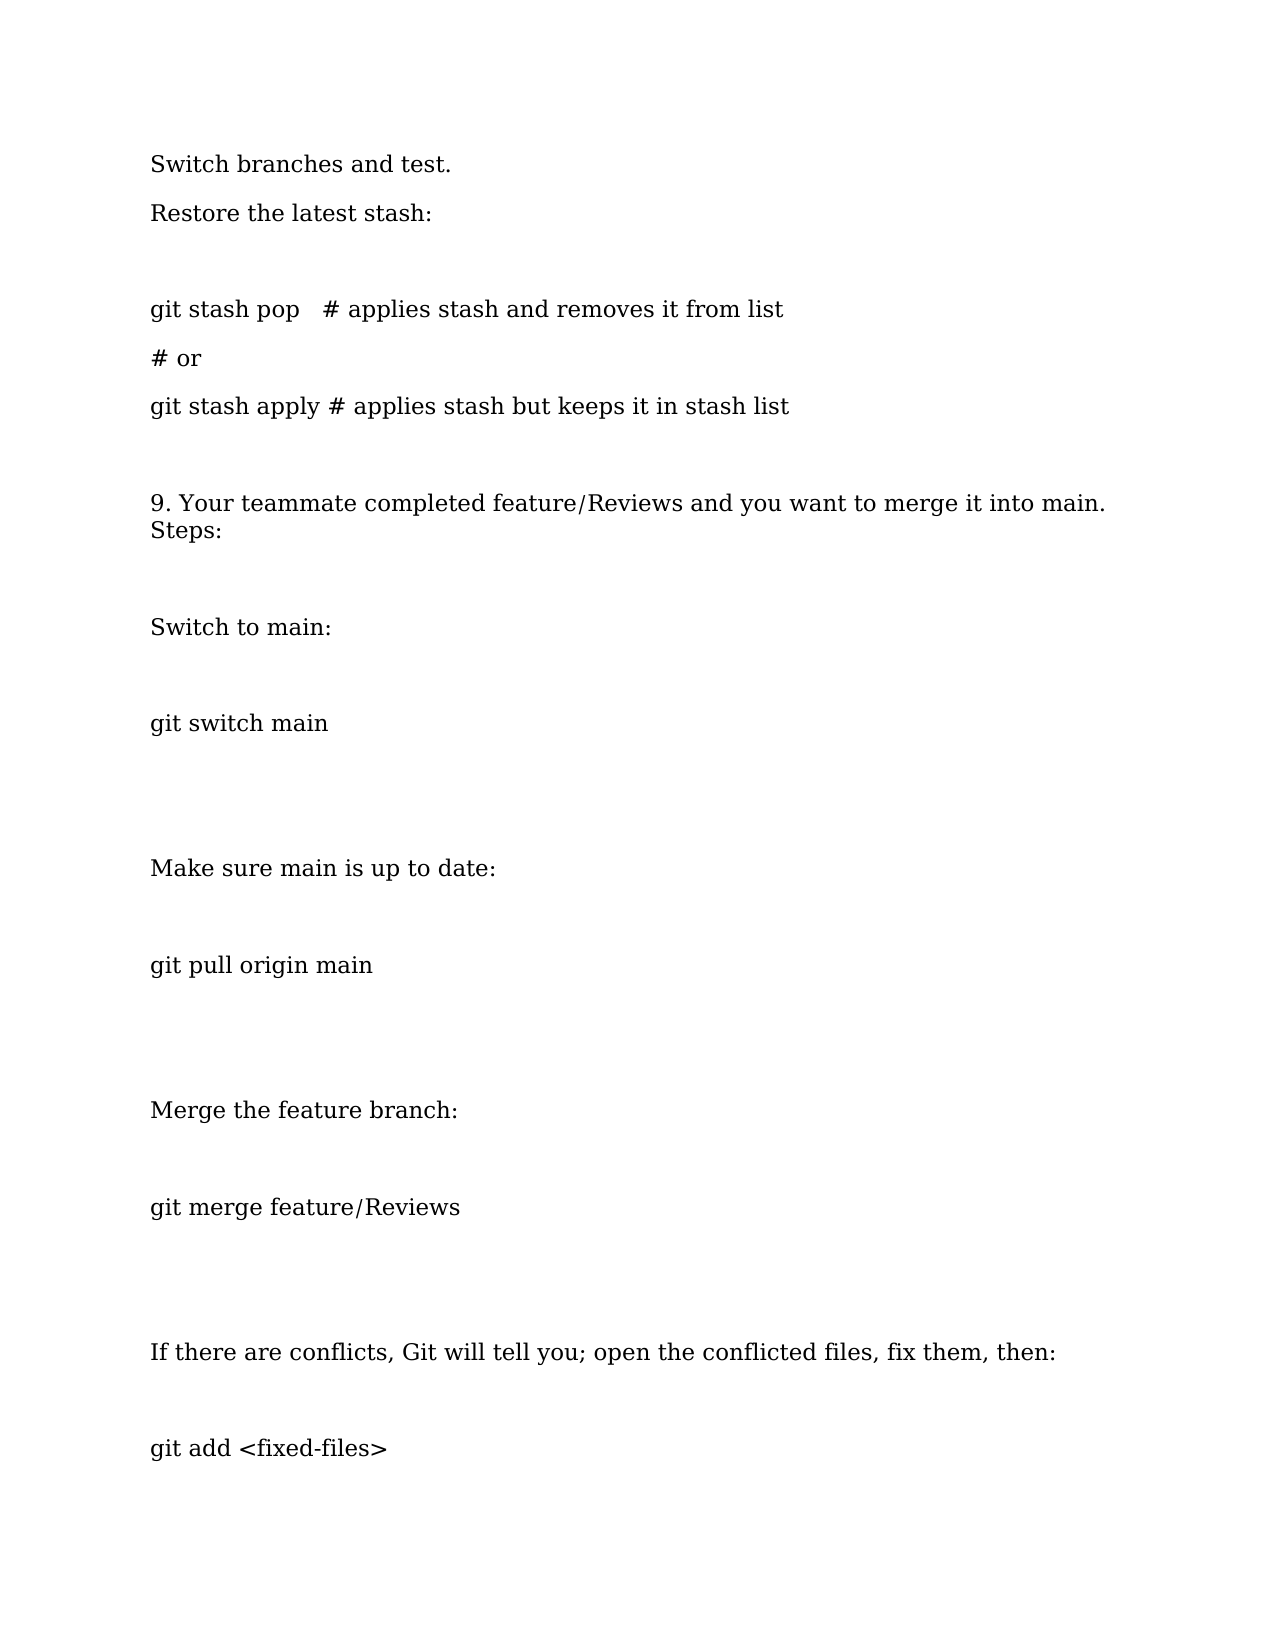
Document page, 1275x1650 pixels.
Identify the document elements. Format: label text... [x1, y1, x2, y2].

text If there are conflicts, Git will tell you; open the conflicted files, fix them, then: [150, 1337, 1125, 1365]
text git add <fixed-files> [150, 1434, 1125, 1462]
text git switch main [150, 709, 1125, 737]
text # or [150, 343, 1125, 371]
text 9. Your teammate completed feature/Reviews and you want to merge it into main. Steps: [150, 488, 1125, 543]
text git stash pop # applies stash and removes it from list [150, 295, 1125, 322]
text Switch to main: [150, 612, 1125, 640]
text Make sure main is up to date: [150, 854, 1125, 882]
text Switch branches and test. [150, 150, 1125, 177]
text git stash apply # applies stash but keeps it in stash list [150, 392, 1125, 419]
text Merge the feature branch: [150, 1096, 1125, 1123]
text Restore the latest stash: [150, 198, 1125, 226]
text git pull origin main [150, 951, 1125, 978]
text git merge feature/Reviews [150, 1192, 1125, 1220]
